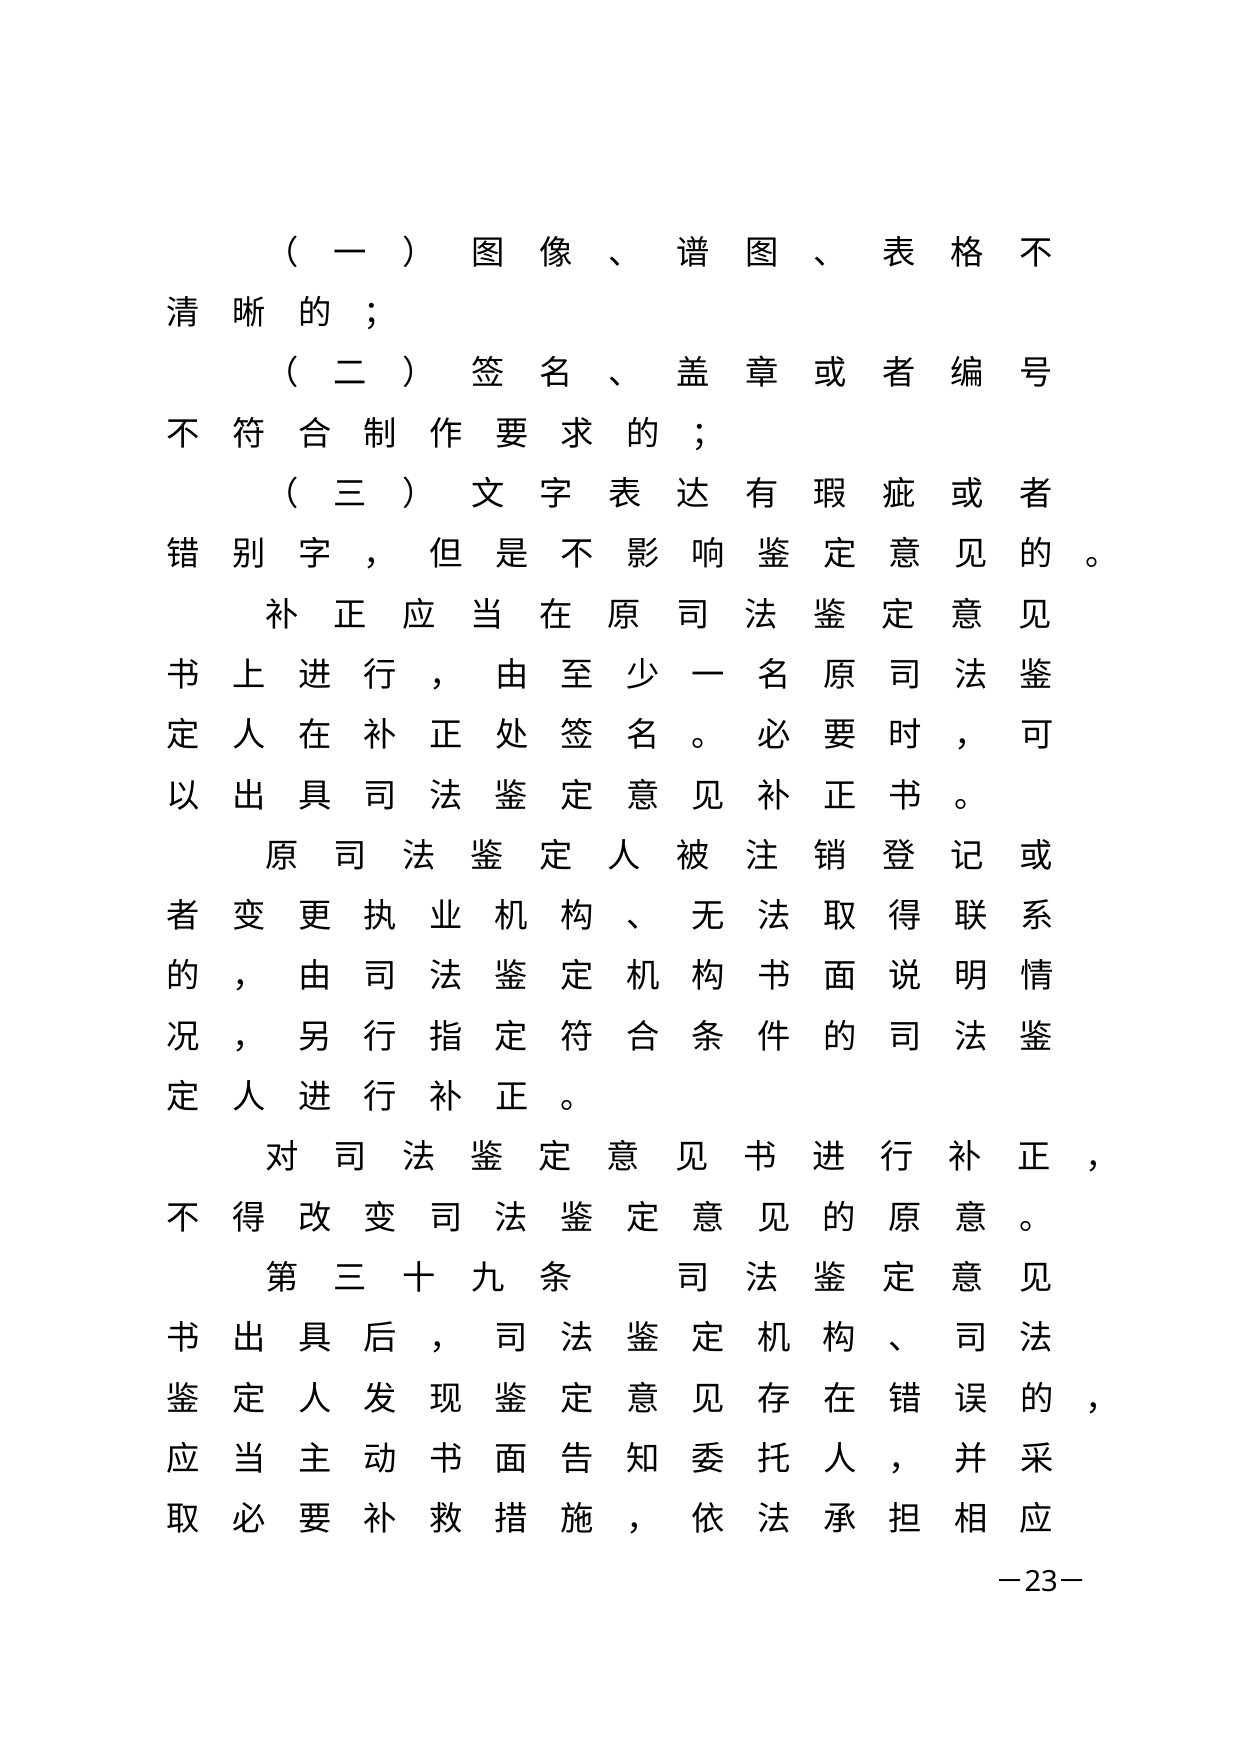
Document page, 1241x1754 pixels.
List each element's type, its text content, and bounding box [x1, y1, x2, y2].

text 原司法鉴定人被注销登记或者变更执业机构、无法取得联系的，由司法鉴定机构书面说明情况，另行指定符合条件的司法鉴定人进行补正。 [167, 823, 1085, 1124]
text （一）图像、谱图、表格不清晰的； [167, 219, 1085, 340]
text 对司法鉴定意见书进行补正，不得改变司法鉴定意见的原意。 [167, 1124, 1085, 1245]
text 第三十九条 司法鉴定意见书出具后，司法鉴定机构、司法鉴定人发现鉴定意见存在错误的，应当主动书面告知委托人，并采取必要补救措施，依法承担相应法律责任。 [167, 1245, 1085, 1546]
text （三）文字表达有瑕疵或者错别字，但是不影响鉴定意见的。 [167, 461, 1085, 581]
text （二）签名、盖章或者编号不符合制作要求的； [167, 340, 1085, 461]
text 补正应当在原司法鉴定意见书上进行，由至少一名原司法鉴定人在补正处签名。必要时，可以出具司法鉴定意见补正书。 [167, 581, 1085, 823]
